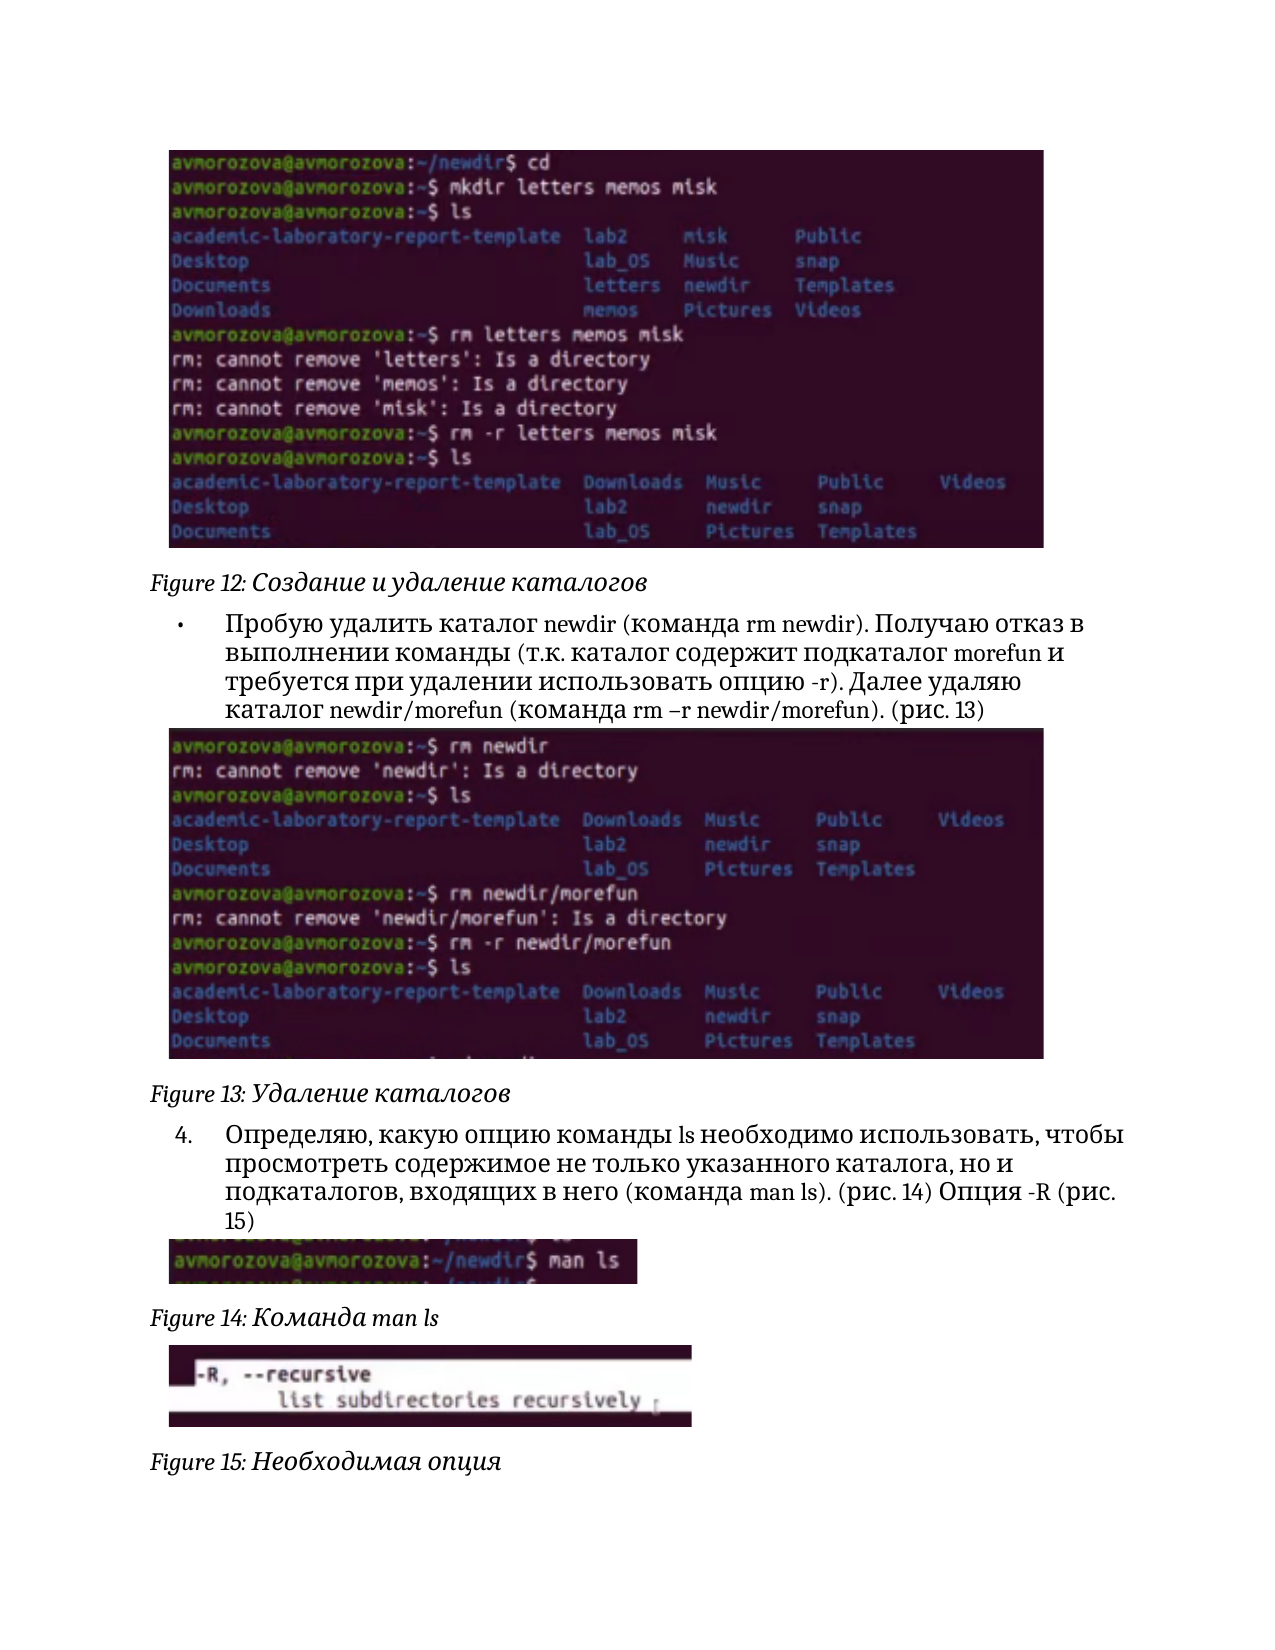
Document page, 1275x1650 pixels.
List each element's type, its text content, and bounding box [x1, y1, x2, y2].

text Figure 12: Создание и удаление каталогов [150, 569, 1125, 597]
text Figure 14: Команда man ls [150, 1304, 1125, 1333]
picture [168, 150, 1044, 548]
text Figure 15: Необходимая опция [150, 1447, 1125, 1476]
picture [168, 1239, 638, 1284]
list Пробую удалить каталог newdir (команда rm newdir). Получаю отказ в выполнении команды (т.к. каталог содержит подкаталог morefun и требуется при удалении использовать опцию -r). Далее удаляю каталог newdir/morefun (команда rm –r newdir/morefun). (рис. 13) [175, 610, 1125, 725]
picture [168, 1345, 692, 1427]
picture [168, 728, 1044, 1059]
list Определяю, какую опцию команды ls необходимо использовать, чтобы просмотреть содержимое не только указанного каталога, но и подкаталогов, входящих в него (команда man ls). (рис. 14) Опция -R (рис. 15) [175, 1121, 1125, 1236]
text Figure 13: Удаление каталогов [150, 1079, 1125, 1108]
